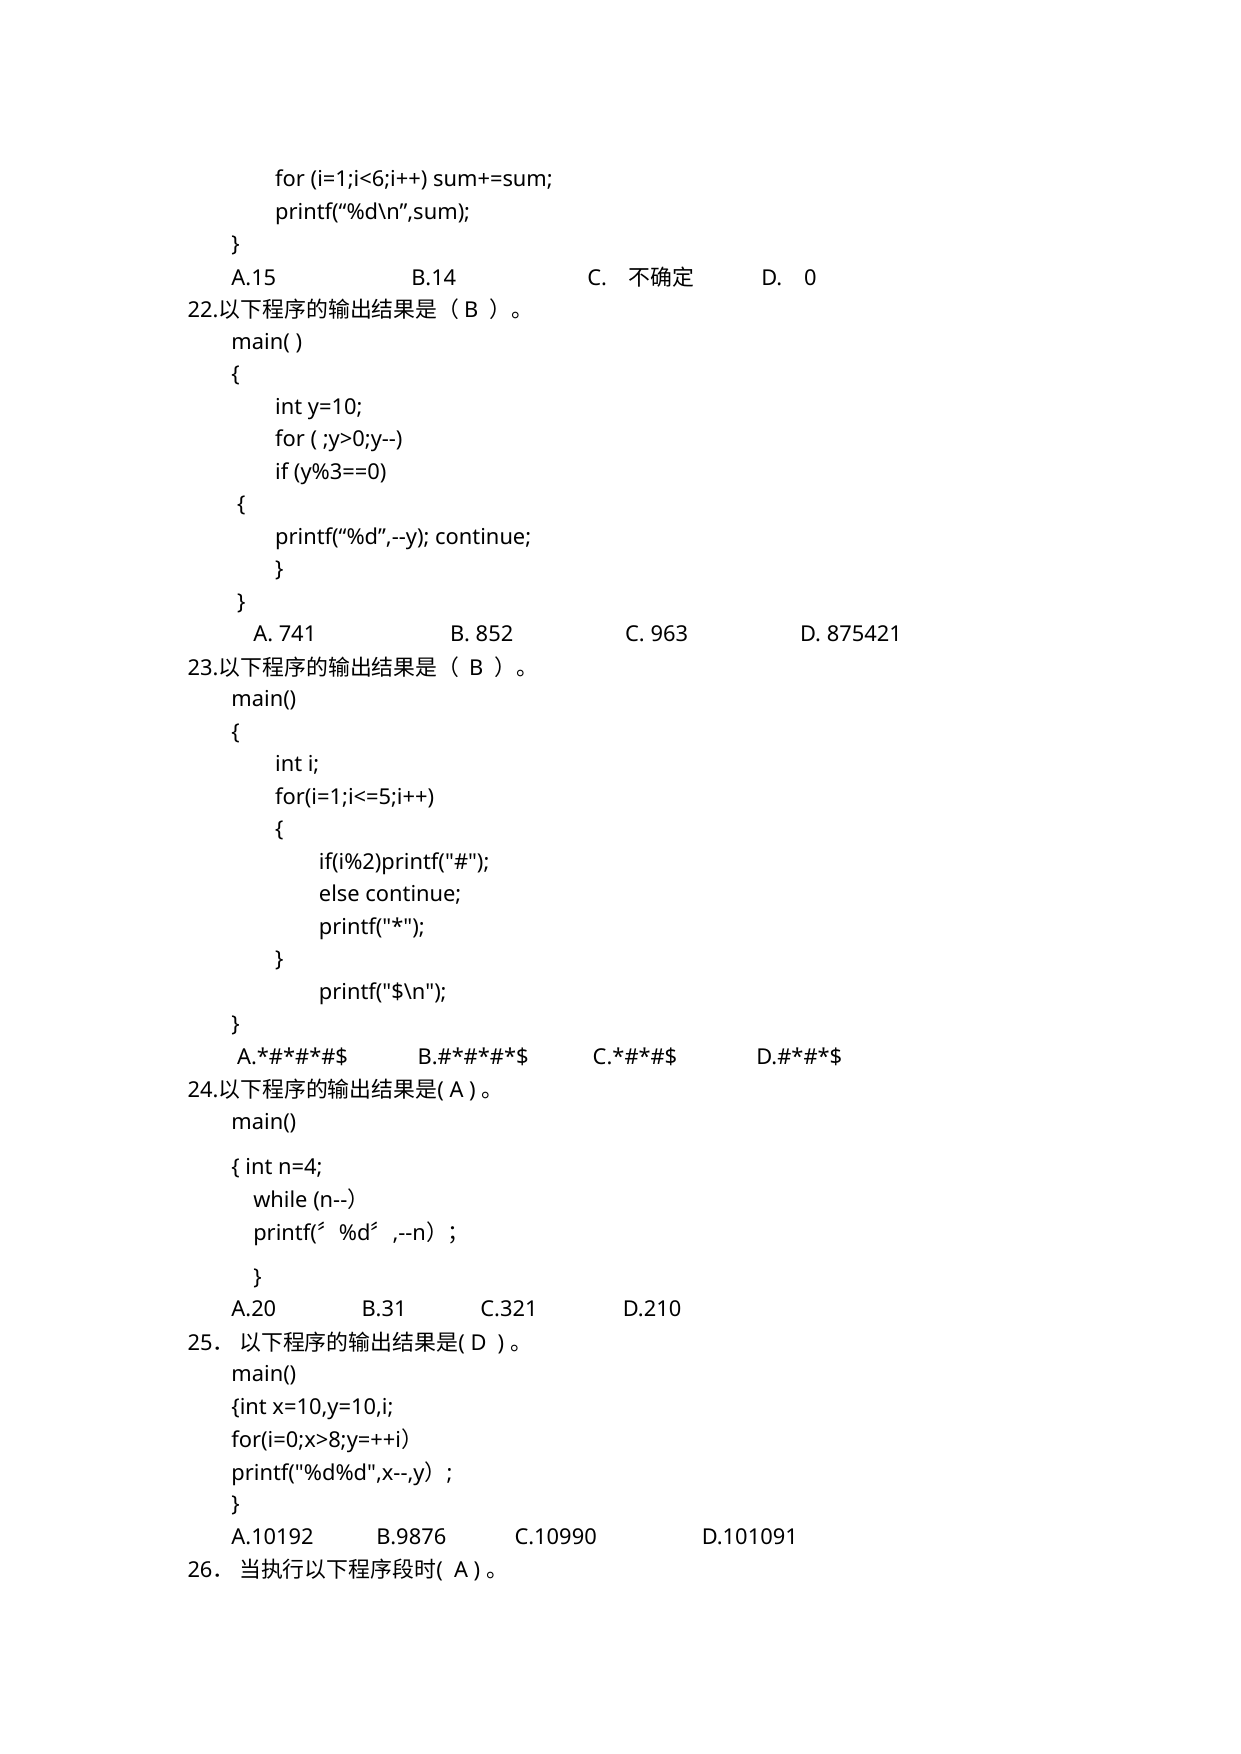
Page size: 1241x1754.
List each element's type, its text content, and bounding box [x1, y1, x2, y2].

text printf("$\n"); [275, 974, 1053, 1007]
list 26． 当执行以下程序段时( A ) 。 [187, 1552, 1053, 1584]
text { [187, 357, 1053, 389]
list A.10192 B.9876 C.10990 D.101091 [187, 1519, 1053, 1552]
text A.15 B.14 C. 不确定 D. 0 [187, 259, 1053, 292]
text printf(“%d”,--y); continue; [231, 519, 1053, 552]
text main( ) [187, 324, 1053, 357]
text printf(“%d\n”,sum); [187, 194, 1053, 227]
text { int n=4; [187, 1149, 1053, 1182]
text { [231, 812, 1053, 844]
text for(i=1;i<=5;i++) [187, 779, 1053, 812]
text A.*#*#*#$ B.#*#*#*$ C.*#*#$ D.#*#*$ [187, 1039, 1053, 1072]
list while (n--） [253, 1182, 1053, 1214]
text int y=10; [231, 389, 1053, 422]
text main() [187, 682, 1053, 714]
text int i; [187, 747, 1053, 779]
text main() [187, 1104, 1053, 1137]
text printf("*"); [275, 909, 1053, 942]
text 23.以下程序的输出结果是（ B ）。 [187, 649, 1053, 682]
text } [231, 552, 1053, 584]
text } [187, 1259, 1053, 1292]
text if (y%3==0) [231, 454, 1053, 487]
text } [187, 584, 1053, 617]
text printf(〞%d〞,--n）； [231, 1214, 1053, 1247]
list 25． 以下程序的输出结果是( D ) 。 [187, 1324, 1053, 1357]
text for (i=1;i<6;i++) sum+=sum; [187, 162, 1053, 194]
text { [187, 487, 1053, 519]
text } [187, 227, 1053, 259]
list A.20 B.31 C.321 D.210 [187, 1292, 1053, 1324]
list {int x=10,y=10,i; [231, 1389, 1053, 1422]
list 24.以下程序的输出结果是( A ) 。 [187, 1072, 1053, 1104]
list for(i=0;x>8;y=++i） [231, 1422, 1053, 1454]
list } [231, 1487, 1053, 1519]
text { [187, 714, 1053, 747]
list printf("%d%d",x--,y）; [231, 1454, 1053, 1487]
text if(i%2)printf("#"); [275, 844, 1053, 877]
text } [231, 942, 1053, 974]
list main() [231, 1357, 1053, 1389]
text else continue; [275, 877, 1053, 909]
text } [187, 1007, 1053, 1039]
text for ( ;y>0;y--) [187, 422, 1053, 454]
text A. 741 B. 852 C. 963 D. 875421 [187, 617, 1053, 649]
text 22.以下程序的输出结果是（ B ）。 [187, 292, 1053, 324]
